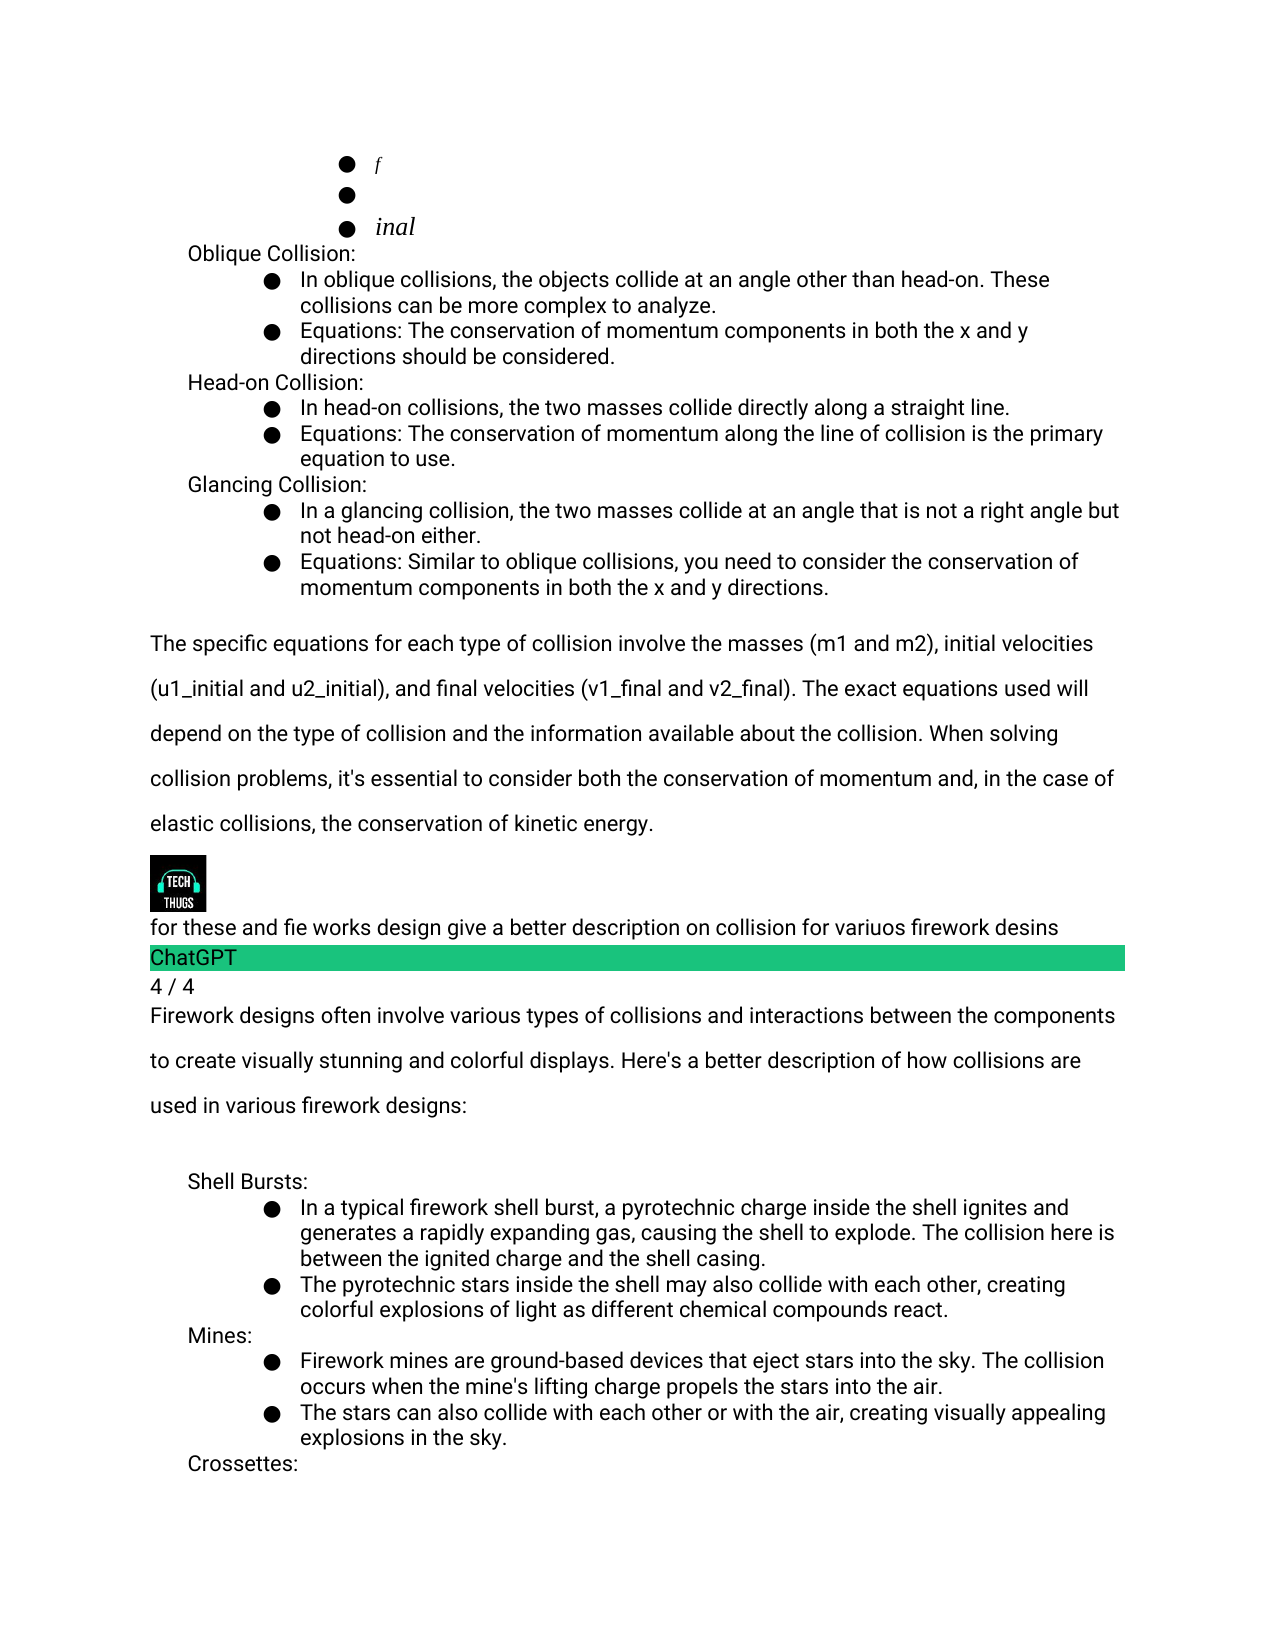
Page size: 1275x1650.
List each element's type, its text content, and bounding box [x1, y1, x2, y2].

list inal [337, 211, 1125, 241]
list ​ [337, 181, 1127, 206]
list Equations: The conservation of momentum along the line of collision is the primary equation to use. [262, 421, 1125, 472]
list The pyrotechnic stars inside the shell may also collide with each other, creating colorful explosions of light as different chemical compounds react. [262, 1272, 1125, 1323]
list In a glancing collision, the two masses collide at an angle that is not a right angle but not head-on either. [262, 498, 1125, 549]
text The specific equations for each type of collision involve the masses (m1 and m2), initial velocities (u1_initial and u2_initial), and final velocities (v1_final and v2_final). The exact equations used will depend on the type of collision and the information available about the collision. When solving collision problems, it's essential to consider both the conservation of momentum and, in the case of elastic collisions, the conservation of kinetic energy. [150, 631, 1125, 836]
list Glancing Collision: [187, 472, 1125, 498]
text Firework designs often involve various types of collisions and interactions between the components to create visually stunning and colorful displays. Here's a better description of how collisions are used in various firework designs: [150, 1004, 1125, 1119]
list Crossettes: [187, 1451, 1125, 1477]
list Oblique Collision: [187, 241, 1125, 267]
list Firework mines are ground-based devices that eject stars into the sky. The collision occurs when the mine's lifting charge propels the stars into the air. [262, 1349, 1125, 1400]
list In a typical firework shell burst, a pyrotechnic charge inside the shell ignites and generates a rapidly expanding gas, causing the shell to explode. The collision here is between the ignited charge and the shell casing. [262, 1195, 1125, 1272]
picture [150, 855, 207, 912]
list f [337, 150, 1125, 176]
text for these and fie works design give a better description on collision for variuos firework desins [150, 916, 1125, 941]
list Equations: Similar to oblique collisions, you need to consider the conservation of momentum components in both the x and y directions. [262, 549, 1125, 600]
list The stars can also collide with each other or with the air, creating visually appealing explosions in the sky. [262, 1400, 1125, 1451]
text ChatGPT [150, 945, 1125, 971]
list Equations: The conservation of momentum components in both the x and y directions should be considered. [262, 318, 1125, 369]
list Shell Bursts: [187, 1169, 1125, 1195]
list Mines: [187, 1323, 1125, 1349]
text 4 / 4 [150, 974, 1125, 1000]
list In oblique collisions, the objects collide at an angle other than head-on. These collisions can be more complex to analyze. [262, 267, 1125, 318]
list Head-on Collision: [187, 369, 1125, 395]
list In head-on collisions, the two masses collide directly along a straight line. [262, 395, 1125, 421]
